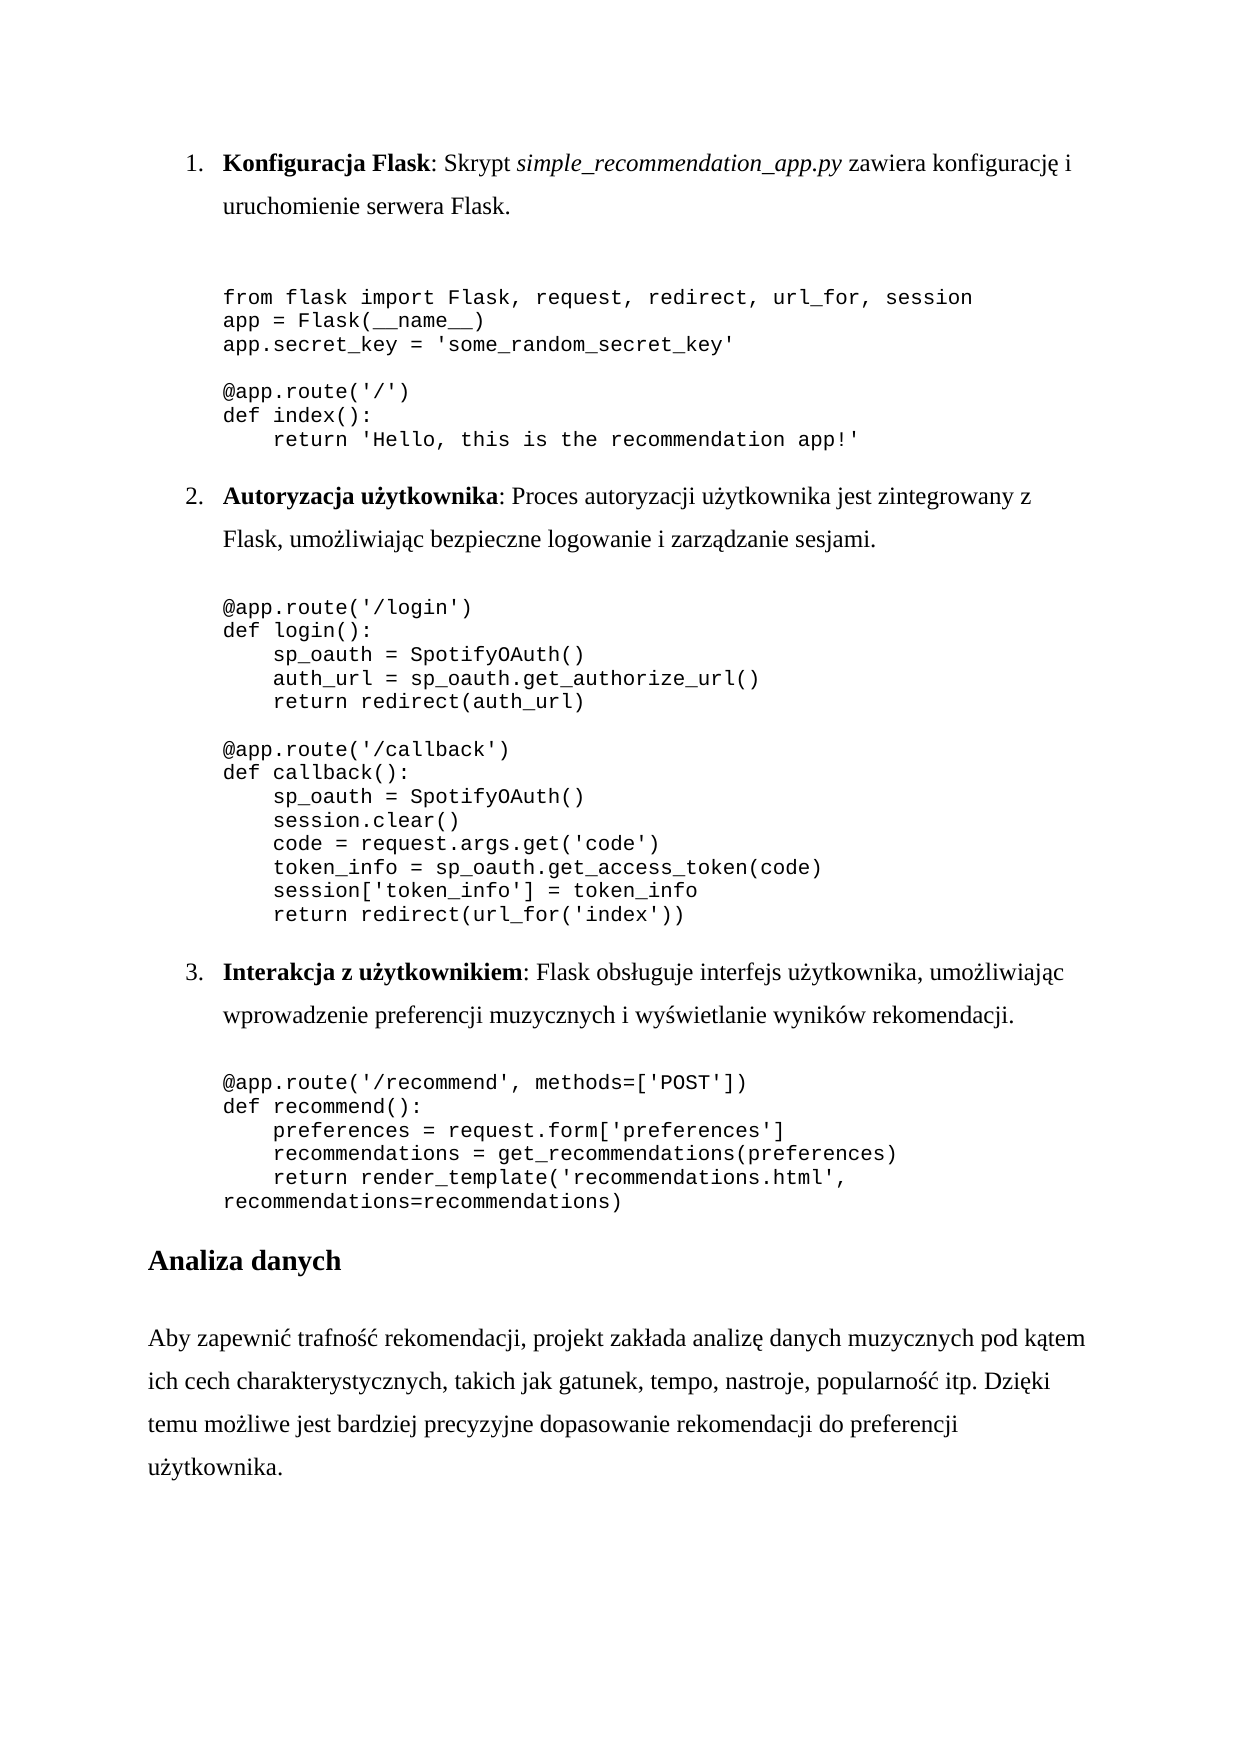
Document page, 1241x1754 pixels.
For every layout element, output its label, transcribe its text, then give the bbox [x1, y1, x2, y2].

text def index(): [223, 405, 1093, 428]
text Aby zapewnić trafność rekomendacji, projekt zakłada analizę danych muzycznych pod kątem ich cech charakterystycznych, takich jak gatunek, tempo, nastroje, popularność itp. Dzięki temu możliwe jest bardziej precyzyjne dopasowanie rekomendacji do preferencji użytkownika. [148, 1323, 1093, 1481]
text @app.route('/') [223, 381, 1093, 405]
text @app.route('/login') [223, 597, 1093, 620]
text token_info = sp_oauth.get_access_token(code) [223, 857, 1093, 881]
text @app.route('/recommend', methods=['POST']) [223, 1072, 1093, 1096]
text Analiza danych [148, 1243, 1093, 1277]
text return render_template('recommendations.html', recommendations=recommendations) [223, 1167, 1093, 1214]
text code = request.args.get('code') [223, 833, 1093, 857]
list Konfiguracja Flask: Skrypt simple_recommendation_app.py zawiera konfigurację i uruchomienie serwera Flask. [185, 148, 1093, 219]
text return redirect(url_for('index')) [223, 904, 1093, 928]
text sp_oauth = SpotifyOAuth() [223, 644, 1093, 668]
text return redirect(auth_url) [223, 691, 1093, 715]
text from flask import Flask, request, redirect, url_for, session [223, 287, 1093, 310]
text return 'Hello, this is the recommendation app!' [223, 428, 1093, 452]
text sp_oauth = SpotifyOAuth() [223, 786, 1093, 809]
text recommendations = get_recommendations(preferences) [223, 1143, 1093, 1167]
text app.secret_key = 'some_random_secret_key' [223, 334, 1093, 358]
text def callback(): [223, 762, 1093, 786]
text auth_url = sp_oauth.get_authorize_url() [223, 668, 1093, 691]
text preferences = request.form['preferences'] [223, 1120, 1093, 1143]
text session.clear() [223, 809, 1093, 833]
text def recommend(): [223, 1096, 1093, 1120]
text def login(): [223, 620, 1093, 644]
text app = Flask(__name__) [223, 310, 1093, 334]
text @app.route('/callback') [223, 739, 1093, 762]
list Autoryzacja użytkownika: Proces autoryzacji użytkownika jest zintegrowany z Flask, umożliwiając bezpieczne logowanie i zarządzanie sesjami. [185, 481, 1093, 553]
text session['token_info'] = token_info [223, 881, 1093, 904]
list Interakcja z użytkownikiem: Flask obsługuje interfejs użytkownika, umożliwiając wprowadzenie preferencji muzycznych i wyświetlanie wyników rekomendacji. [185, 957, 1093, 1029]
